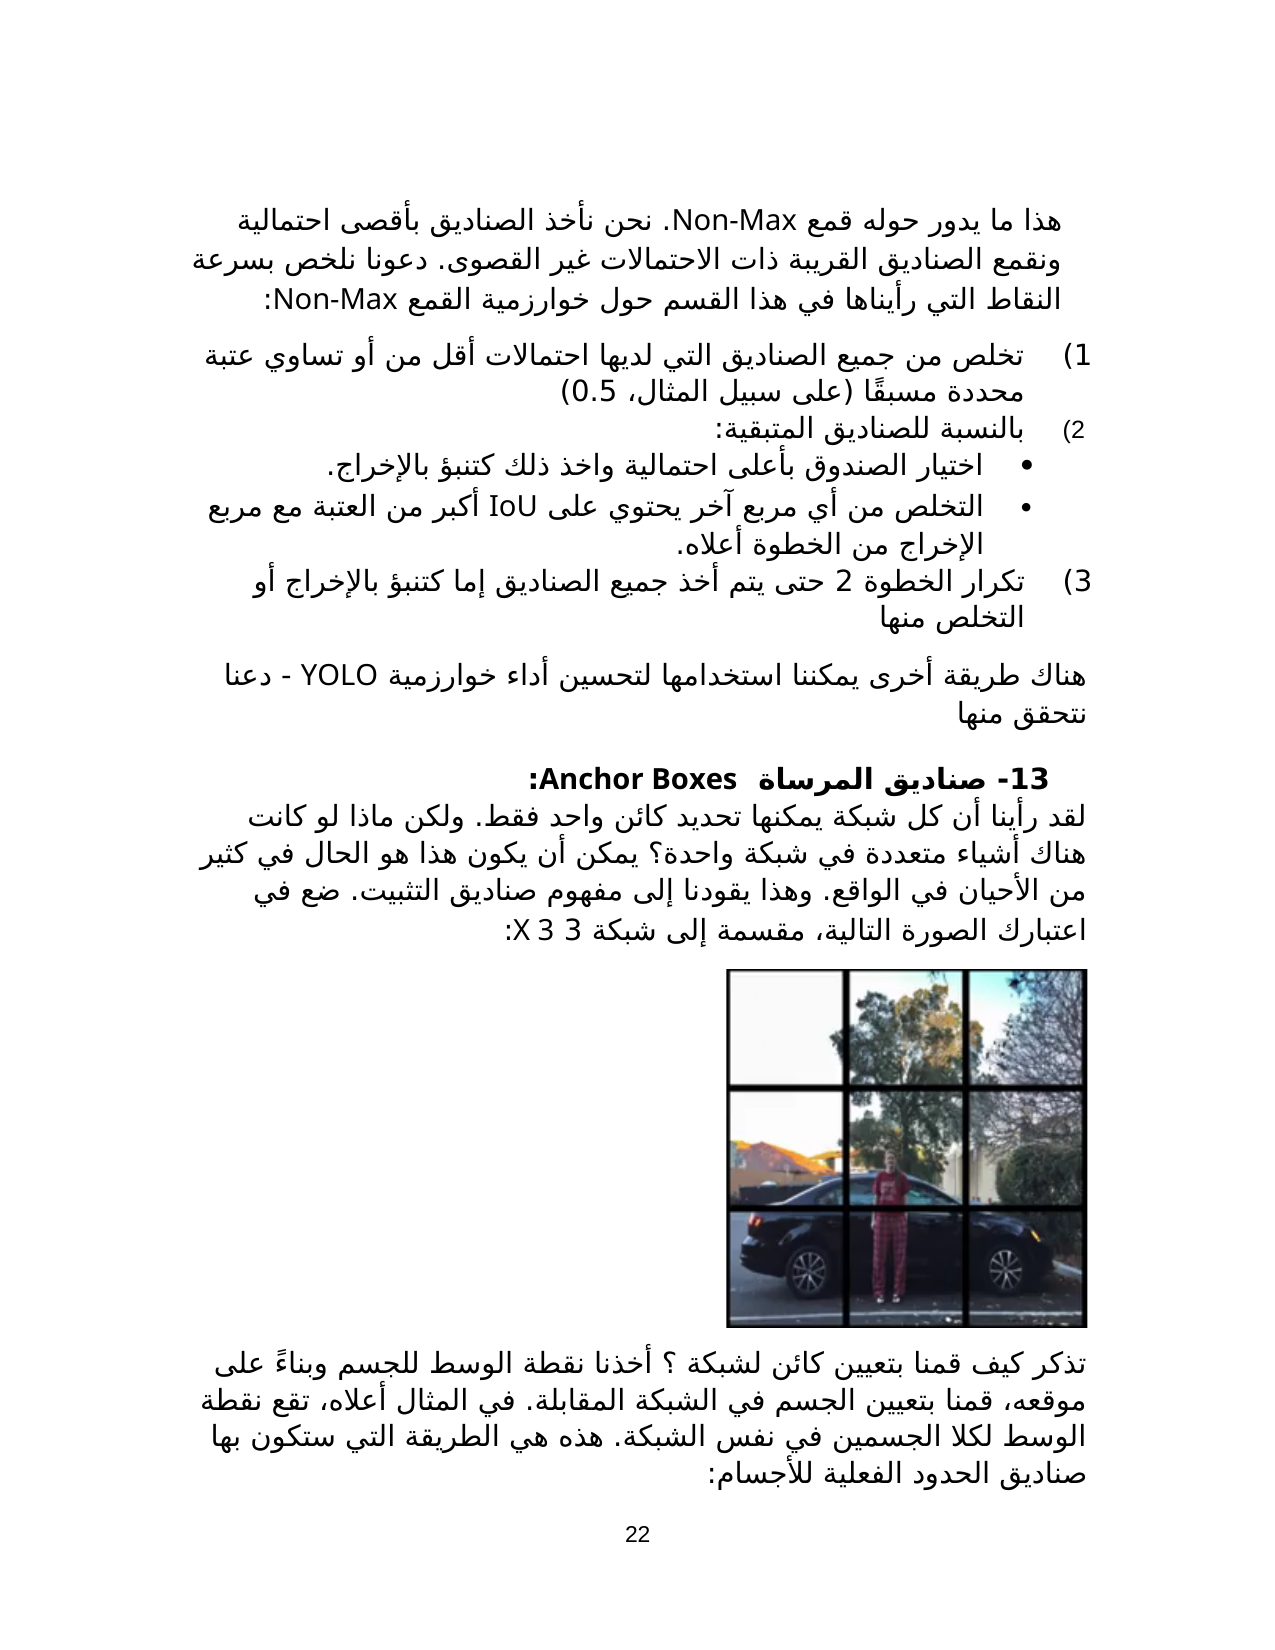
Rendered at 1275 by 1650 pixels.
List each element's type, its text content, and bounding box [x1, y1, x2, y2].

list التخلص من أي مربع آخر يحتوي على IoU أكبر من العتبة مع مربع الإخراج من الخطوة أعلاه. [187, 485, 1022, 561]
picture [726, 969, 1088, 1328]
text تذكر كيف قمنا بتعيين كائن لشبكة ؟ أخذنا نقطة الوسط للجسم وبناءً على موقعه، قمنا بتعيين الجسم في الشبكة المقابلة. في المثال أعلاه، تقع نقطة الوسط لكلا الجسمين في نفس الشبكة. هذه هي الطريقة التي ستكون بها صناديق الحدود الفعلية للأجسام: [187, 1346, 1087, 1490]
text هناك طريقة أخرى يمكننا استخدامها لتحسين أداء خوارزمية YOLO - دعنا نتحقق منها [187, 654, 1087, 730]
list تخلص من جميع الصناديق التي لديها احتمالات أقل من أو تساوي عتبة محددة مسبقًا (على سبيل المثال، 0.5) [187, 338, 1062, 409]
text هذا ما يدور حوله قمع Non-Max. نحن نأخذ الصناديق بأقصى احتمالية ونقمع الصناديق القريبة ذات الاحتمالات غير القصوى. دعونا نلخص بسرعة النقاط التي رأيناها في هذا القسم حول خوارزمية القمع Non-Max: [187, 199, 1062, 318]
list بالنسبة للصناديق المتبقية: [187, 411, 1062, 445]
text لقد رأينا أن كل شبكة يمكنها تحديد كائن واحد فقط. ولكن ماذا لو كانت هناك أشياء متعددة في شبكة واحدة؟ يمكن أن يكون هذا هو الحال في كثير من الأحيان في الواقع. وهذا يقودنا إلى مفهوم صناديق التثبيت. ضع في اعتبارك الصورة التالية، مقسمة إلى شبكة 3 X 3: [187, 799, 1087, 949]
list تكرار الخطوة 2 حتى يتم أخذ جميع الصناديق إما كتنبؤ بالإخراج أو التخلص منها [187, 564, 1062, 634]
list اختيار الصندوق بأعلى احتمالية واخذ ذلك كتنبؤ بالإخراج. [187, 448, 1022, 482]
text 13- صناديق المرساة Anchor Boxes: [187, 758, 1050, 798]
